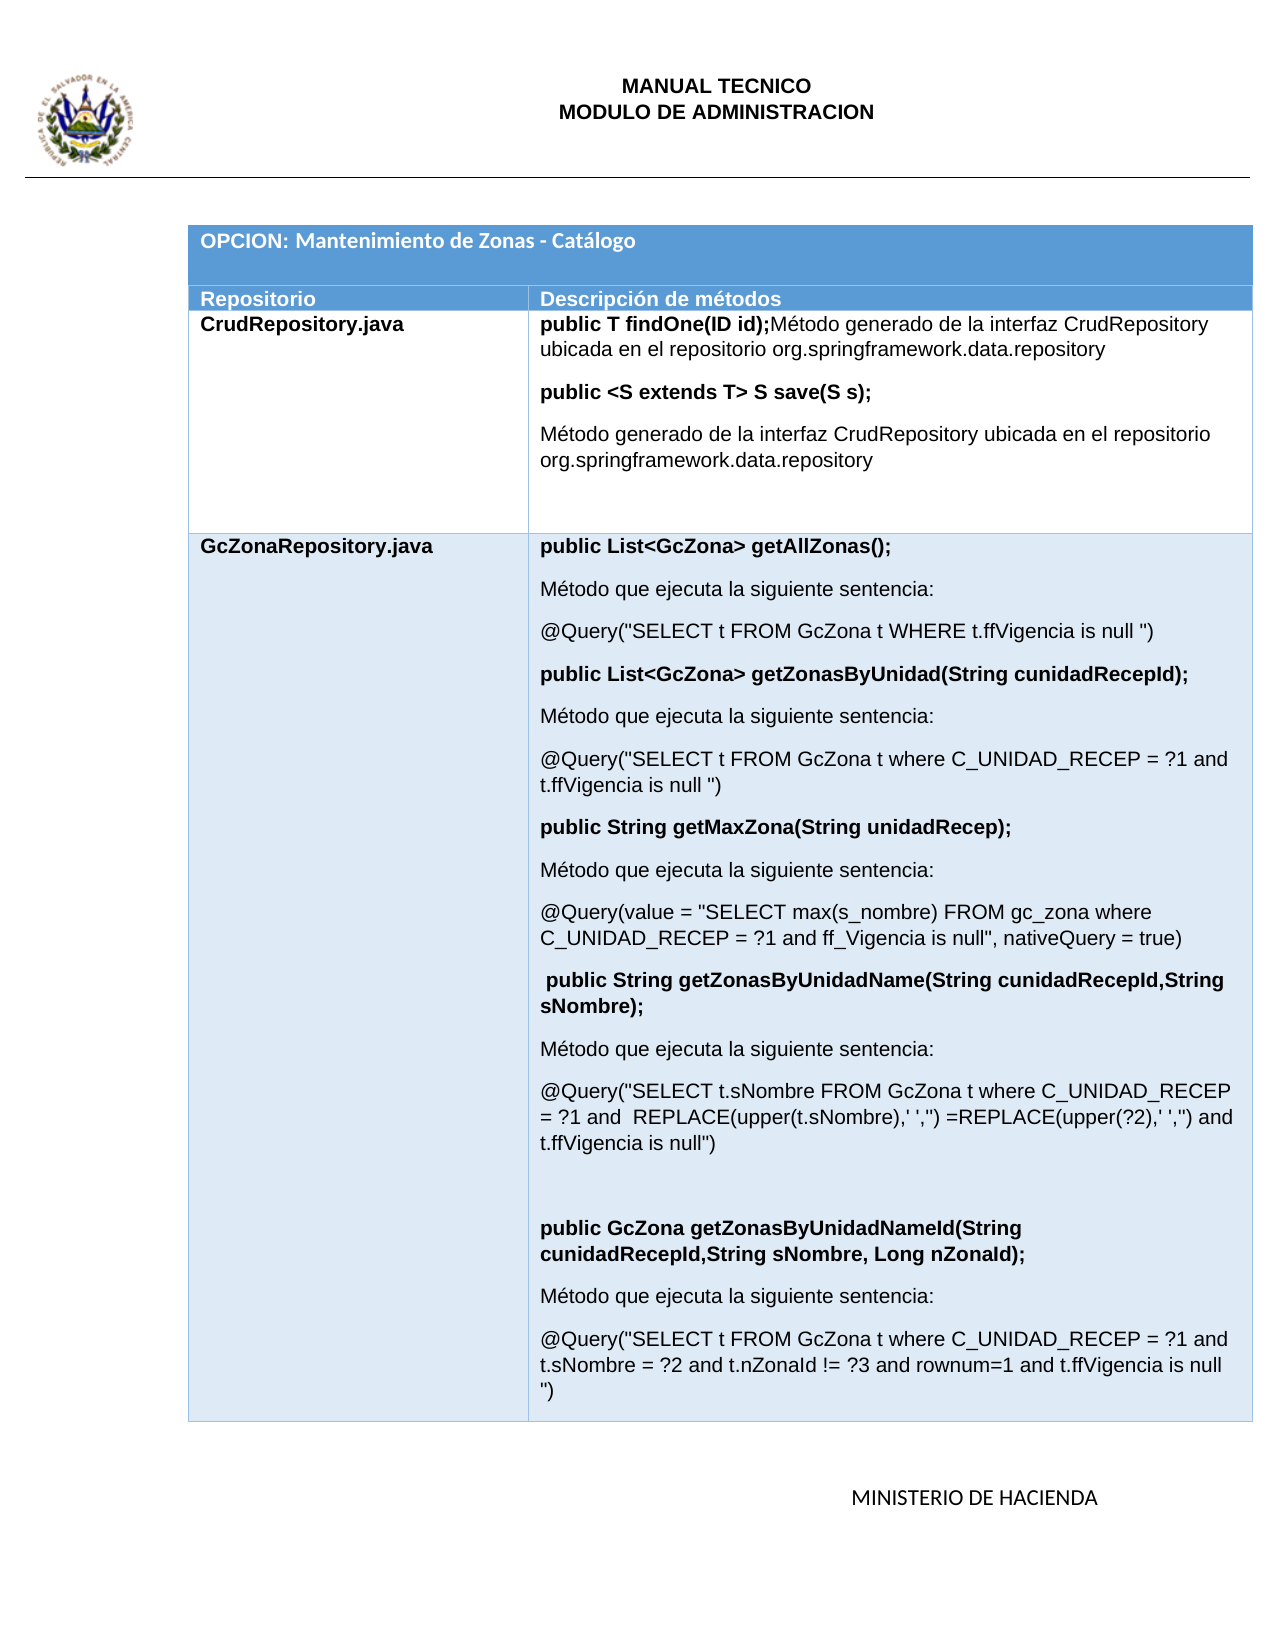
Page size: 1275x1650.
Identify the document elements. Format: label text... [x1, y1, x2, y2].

table_cell public List<GcZona> getAllZonas(); Método que ejecuta la siguiente sentencia: @Query("SELECT t FROM GcZona t WHERE t.ffVigencia is null ") public List<GcZona> getZonasByUnidad(String cunidadRecepId); Método que ejecuta la siguiente sentencia: @Query("SELECT t FROM GcZona t where C_UNIDAD_RECEP = ?1 and t.ffVigencia is null ") public String getMaxZona(String unidadRecep); Método que ejecuta la siguiente sentencia: @Query(value = "SELECT max(s_nombre) FROM gc_zona where C_UNIDAD_RECEP = ?1 and ff_Vigencia is null", nativeQuery = true) public String getZonasByUnidadName(String cunidadRecepId,String sNombre); Método que ejecuta la siguiente sentencia: @Query("SELECT t.sNombre FROM GcZona t where C_UNIDAD_RECEP = ?1 and REPLACE(upper(t.sNombre),' ','') =REPLACE(upper(?2),' ','') and t.ffVigencia is null") public GcZona getZonasByUnidadNameId(String cunidadRecepId,String sNombre, Long nZonaId); Método que ejecuta la siguiente sentencia: @Query("SELECT t FROM GcZona t where C_UNIDAD_RECEP = ?1 and t.sNombre = ?2 and t.nZonaId != ?3 and rownum=1 and t.ffVigencia is null ") [529, 534, 1252, 1421]
table_cell Repositorio [189, 286, 528, 310]
table_cell Descripción de métodos [529, 286, 1252, 310]
picture [34, 73, 137, 168]
table_cell CrudRepository.java [189, 311, 528, 533]
table_cell public T findOne(ID id);Método generado de la interfaz CrudRepository ubicada en el repositorio org.springframework.data.repository public <S extends T> S save(S s); Método generado de la interfaz CrudRepository ubicada en el repositorio org.springframework.data.repository [529, 311, 1252, 533]
table_cell GcZonaRepository.java [189, 534, 528, 1421]
table_header OPCION: Mantenimiento de Zonas - Catálogo [189, 226, 1252, 285]
